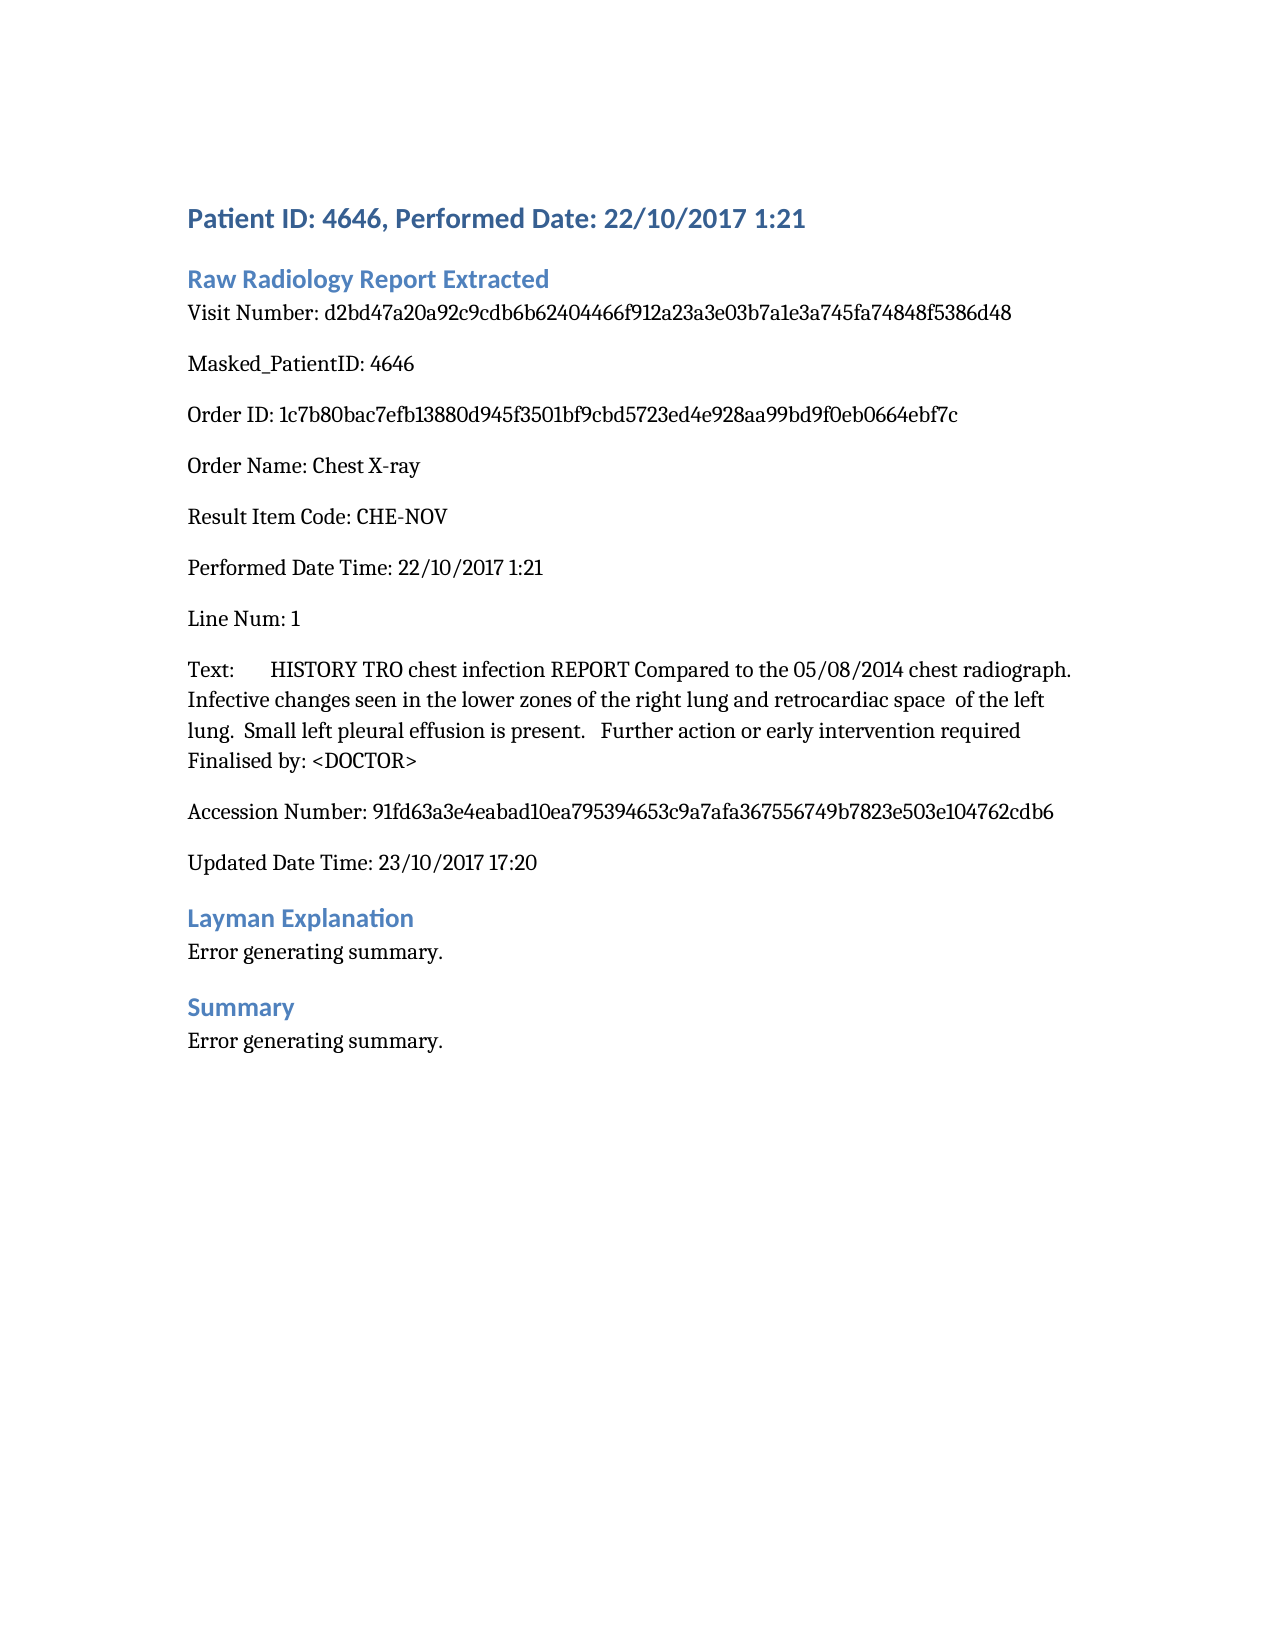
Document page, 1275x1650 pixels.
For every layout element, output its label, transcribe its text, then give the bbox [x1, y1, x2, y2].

subtitle Patient ID: 4646, Performed Date: 22/10/2017 1:21 [187, 200, 1087, 236]
text Masked_PatientID: 4646 [187, 351, 1087, 377]
text Result Item Code: CHE-NOV [187, 504, 1087, 530]
text Error generating summary. [187, 1028, 1087, 1054]
text Order Name: Chest X-ray [187, 453, 1087, 479]
text Updated Date Time: 23/10/2017 17:20 [187, 850, 1087, 876]
text Performed Date Time: 22/10/2017 1:21 [187, 555, 1087, 581]
text Order ID: 1c7b80bac7efb13880d945f3501bf9cbd5723ed4e928aa99bd9f0eb0664ebf7c [187, 402, 1087, 428]
text Text: HISTORY TRO chest infection REPORT Compared to the 05/08/2014 chest radiograph. Infective changes seen in the lower zones of the right lung and retrocardiac space of the left lung. Small left pleural effusion is present. Further action or early intervention required Finalised by: <DOCTOR> [187, 657, 1087, 774]
text Error generating summary. [187, 939, 1087, 965]
text Line Num: 1 [187, 606, 1087, 632]
text Visit Number: d2bd47a20a92c9cdb6b62404466f912a23a3e03b7a1e3a745fa74848f5386d48 [187, 300, 1087, 326]
subtitle Raw Radiology Report Extracted [187, 262, 1087, 295]
subtitle Summary [187, 990, 1087, 1023]
subtitle Layman Explanation [187, 901, 1087, 934]
text Accession Number: 91fd63a3e4eabad10ea795394653c9a7afa367556749b7823e503e104762cdb6 [187, 799, 1087, 825]
